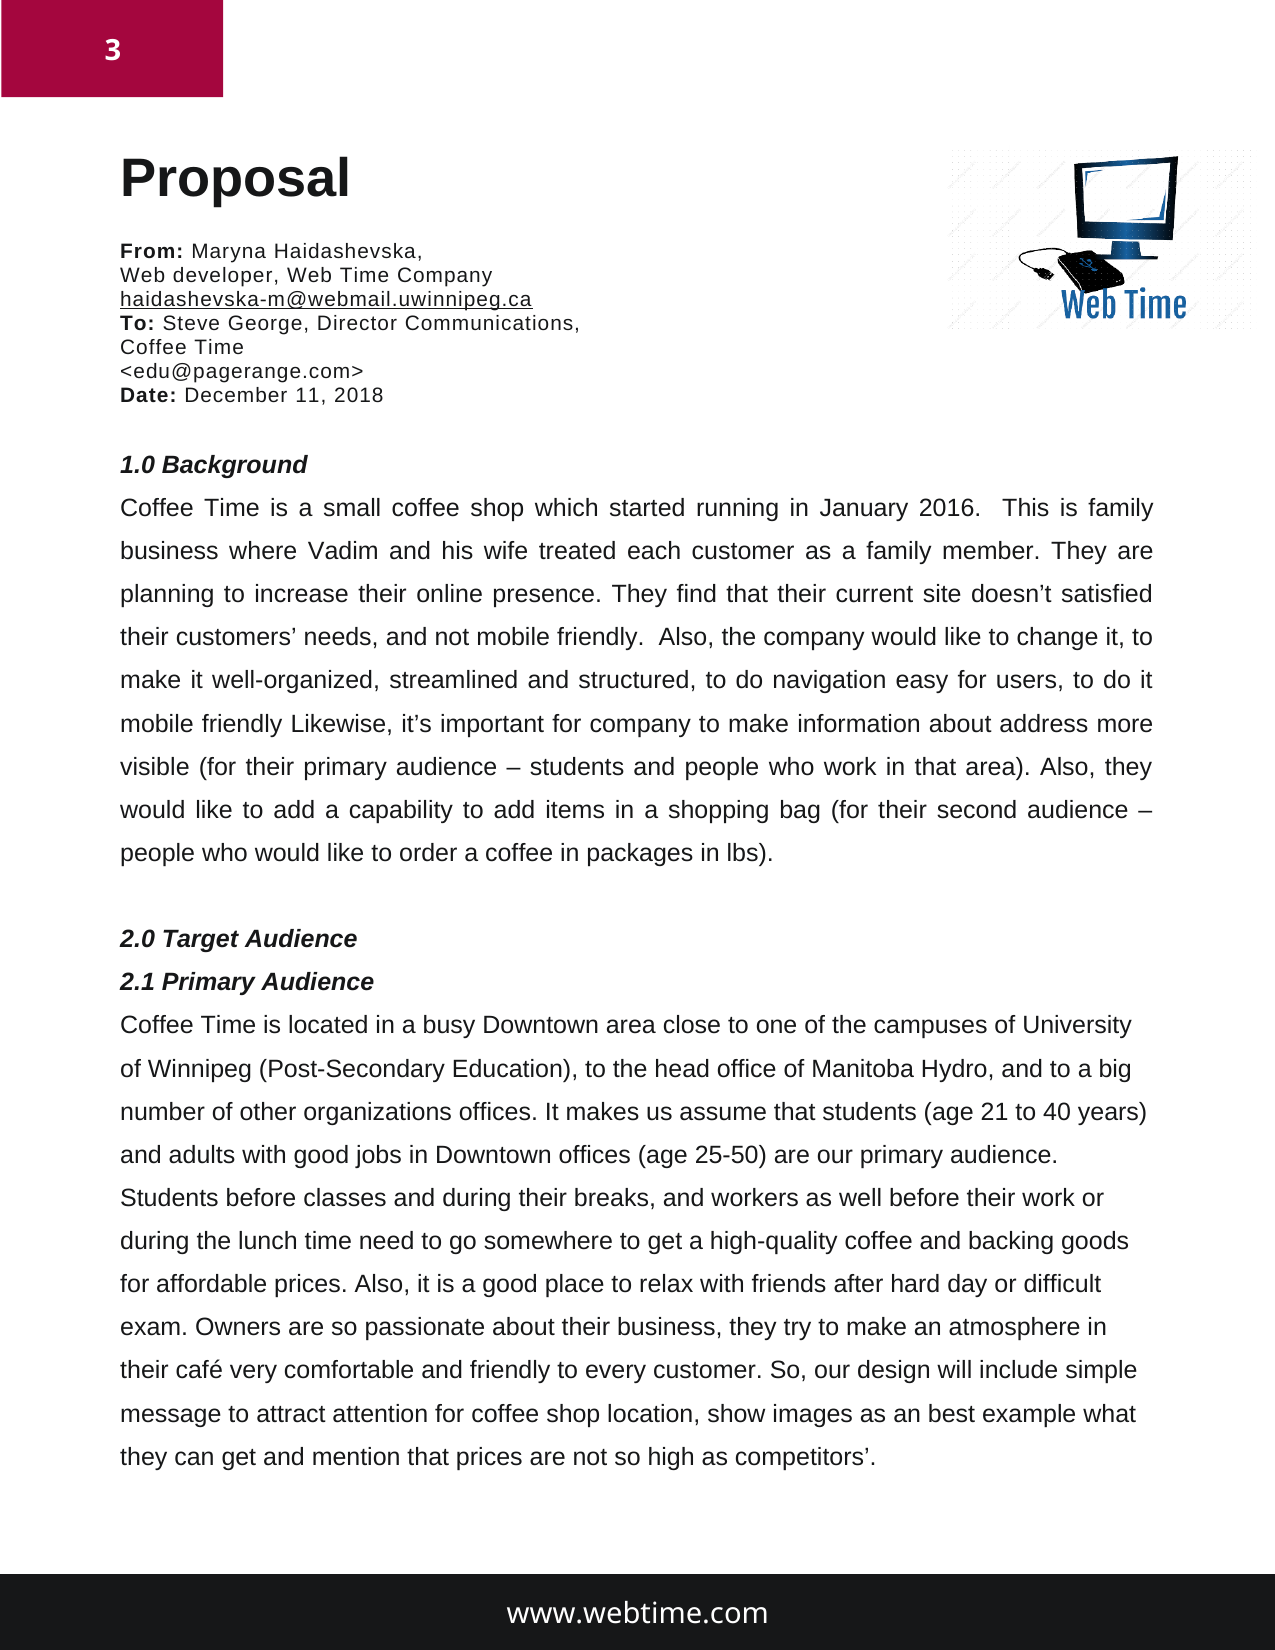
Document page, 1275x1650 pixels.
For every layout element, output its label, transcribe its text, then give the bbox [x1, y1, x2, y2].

text Date: December 11, 2018 [120, 383, 1155, 407]
text <edu@pagerange.com> [120, 359, 1155, 383]
text From: Maryna Haidashevska, [120, 239, 947, 263]
subtitle 1.0 Background [120, 450, 1155, 478]
text haidashevska-m@webmail.uwinnipeg.ca [120, 287, 947, 311]
text Coffee Time [120, 335, 1155, 359]
text To: Steve George, Director Communications, [120, 311, 1155, 335]
subtitle 2.0 Target Audience [120, 924, 1155, 953]
text Coffee Time is located in a busy Downtown area close to one of the campuses of University of Winnipeg (Post-Secondary Education), to the head office of Manitoba Hydro, and to a big number of other organizations offices. It makes us assume that students (age 21 to 40 years) and adults with good jobs in Downtown offices (age 25-50) are our primary audience. Students before classes and during their breaks, and workers as well before their work or during the lunch time need to go somewhere to get a high-quality coffee and backing goods for affordable prices. Also, it is a good place to relax with friends after hard day or difficult exam. Owners are so passionate about their business, they try to make an atmosphere in their café very comfortable and friendly to every customer. So, our design will include simple message to attract attention for coffee shop location, show images as an best example what they can get and mention that prices are not so high as competitors’. [120, 1010, 1155, 1470]
subtitle 2.1 Primary Audience [120, 967, 1155, 996]
picture [947, 145, 1257, 329]
text Coffee Time is a small coffee shop which started running in January 2016. This is family business where Vadim and his wife treated each customer as a family member. They are planning to increase their online presence. They find that their current site doesn’t satisfied their customers’ needs, and not mobile friendly. Also, the company would like to change it, to make it well-organized, streamlined and structured, to do navigation easy for users, to do it mobile friendly Likewise, it’s important for company to make information about address more visible (for their primary audience – students and people who work in that area). Also, they would like to add a capability to add items in a shopping bag (for their second audience – people who would like to order a coffee in packages in lbs). [120, 493, 1155, 867]
text Web developer, Web Time Company [120, 263, 947, 287]
text Proposal [120, 146, 947, 208]
